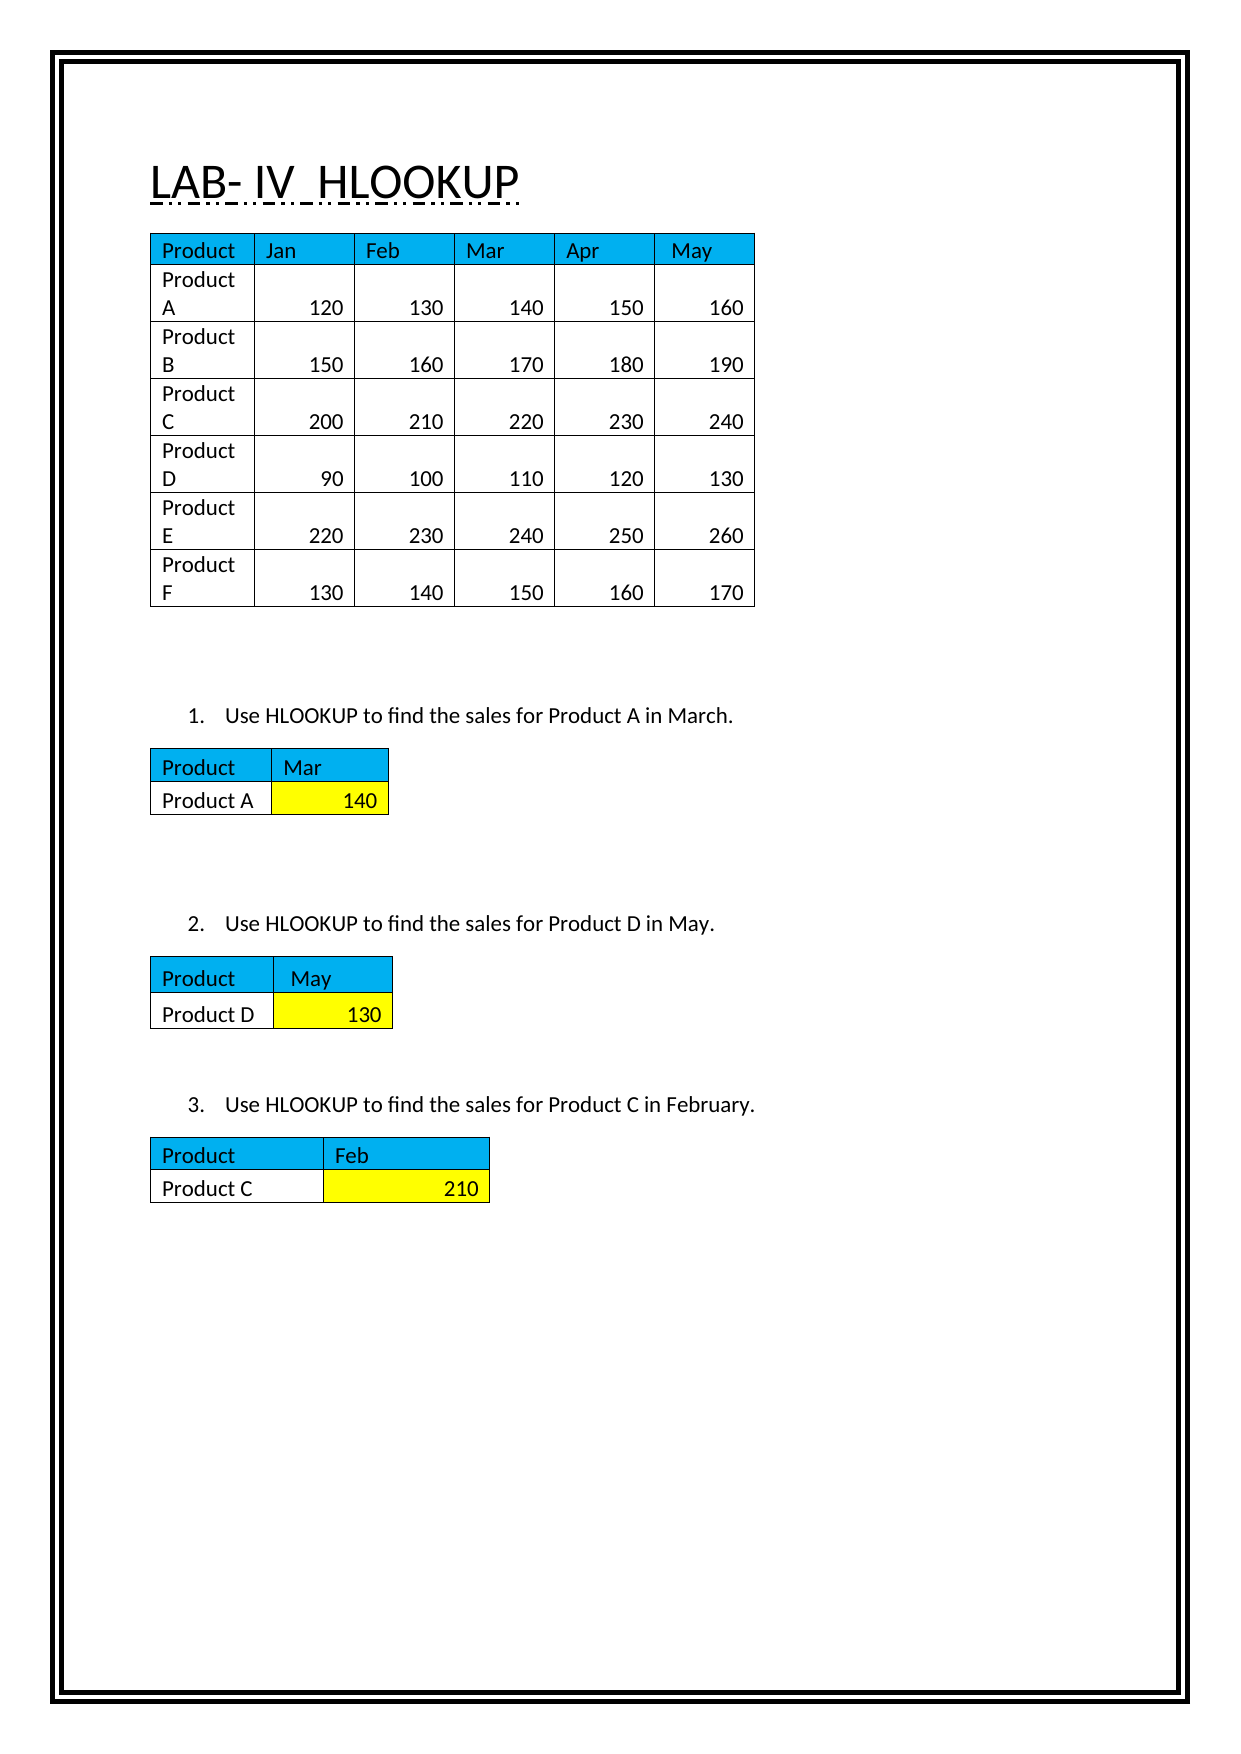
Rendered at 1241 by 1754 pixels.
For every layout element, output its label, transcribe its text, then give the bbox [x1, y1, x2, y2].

table_cell 220 [255, 493, 354, 549]
table_cell 230 [355, 493, 454, 549]
table_cell 190 [655, 322, 754, 378]
table_cell 140 [355, 550, 454, 606]
table_header Mar [455, 234, 554, 264]
table_cell 140 [272, 782, 388, 814]
table_cell 150 [255, 322, 354, 378]
table_cell 170 [655, 550, 754, 606]
table_cell Product C [151, 379, 254, 435]
table_cell 230 [555, 379, 654, 435]
table_cell 200 [255, 379, 354, 435]
table_header Product [151, 234, 254, 264]
table_cell 160 [355, 322, 454, 378]
table_cell 210 [355, 379, 454, 435]
table_header Mar [272, 749, 388, 781]
table_cell 90 [255, 436, 354, 492]
table_cell Product D [151, 993, 273, 1028]
table_cell 210 [324, 1170, 489, 1202]
table_header May [274, 957, 392, 992]
table_cell 120 [555, 436, 654, 492]
table_cell Product A [151, 782, 271, 814]
table_cell 220 [455, 379, 554, 435]
list Use HLOOKUP to find the sales for Product A in March. [187, 701, 1090, 729]
table_cell Product B [151, 322, 254, 378]
table_cell Product E [151, 493, 254, 549]
table_cell 140 [455, 265, 554, 321]
table_cell 130 [355, 265, 454, 321]
table_cell 120 [255, 265, 354, 321]
table_cell 150 [555, 265, 654, 321]
table_cell 130 [655, 436, 754, 492]
table_header Product [151, 1138, 323, 1169]
table_cell 260 [655, 493, 754, 549]
list Use HLOOKUP to find the sales for Product C in February. [187, 1090, 1090, 1118]
text LAB- IV HLOOKUP [150, 150, 1090, 211]
table_cell 170 [455, 322, 554, 378]
table_cell 100 [355, 436, 454, 492]
table_cell 250 [555, 493, 654, 549]
table_cell 130 [274, 993, 392, 1028]
table_header Product [151, 749, 271, 781]
table_cell 110 [455, 436, 554, 492]
table_cell Product C [151, 1170, 323, 1202]
table_cell Product F [151, 550, 254, 606]
table_cell 240 [455, 493, 554, 549]
table_cell 150 [455, 550, 554, 606]
table_cell 180 [555, 322, 654, 378]
table_header Jan [255, 234, 354, 264]
table_header Apr [555, 234, 654, 264]
table_header May [655, 234, 754, 264]
table_cell Product D [151, 436, 254, 492]
table_header Feb [324, 1138, 489, 1169]
table_cell 240 [655, 379, 754, 435]
table_cell 130 [255, 550, 354, 606]
table_cell 160 [655, 265, 754, 321]
table_cell Product A [151, 265, 254, 321]
list Use HLOOKUP to find the sales for Product D in May. [187, 909, 1090, 937]
table_cell 160 [555, 550, 654, 606]
table_header Feb [355, 234, 454, 264]
table_header Product [151, 957, 273, 992]
